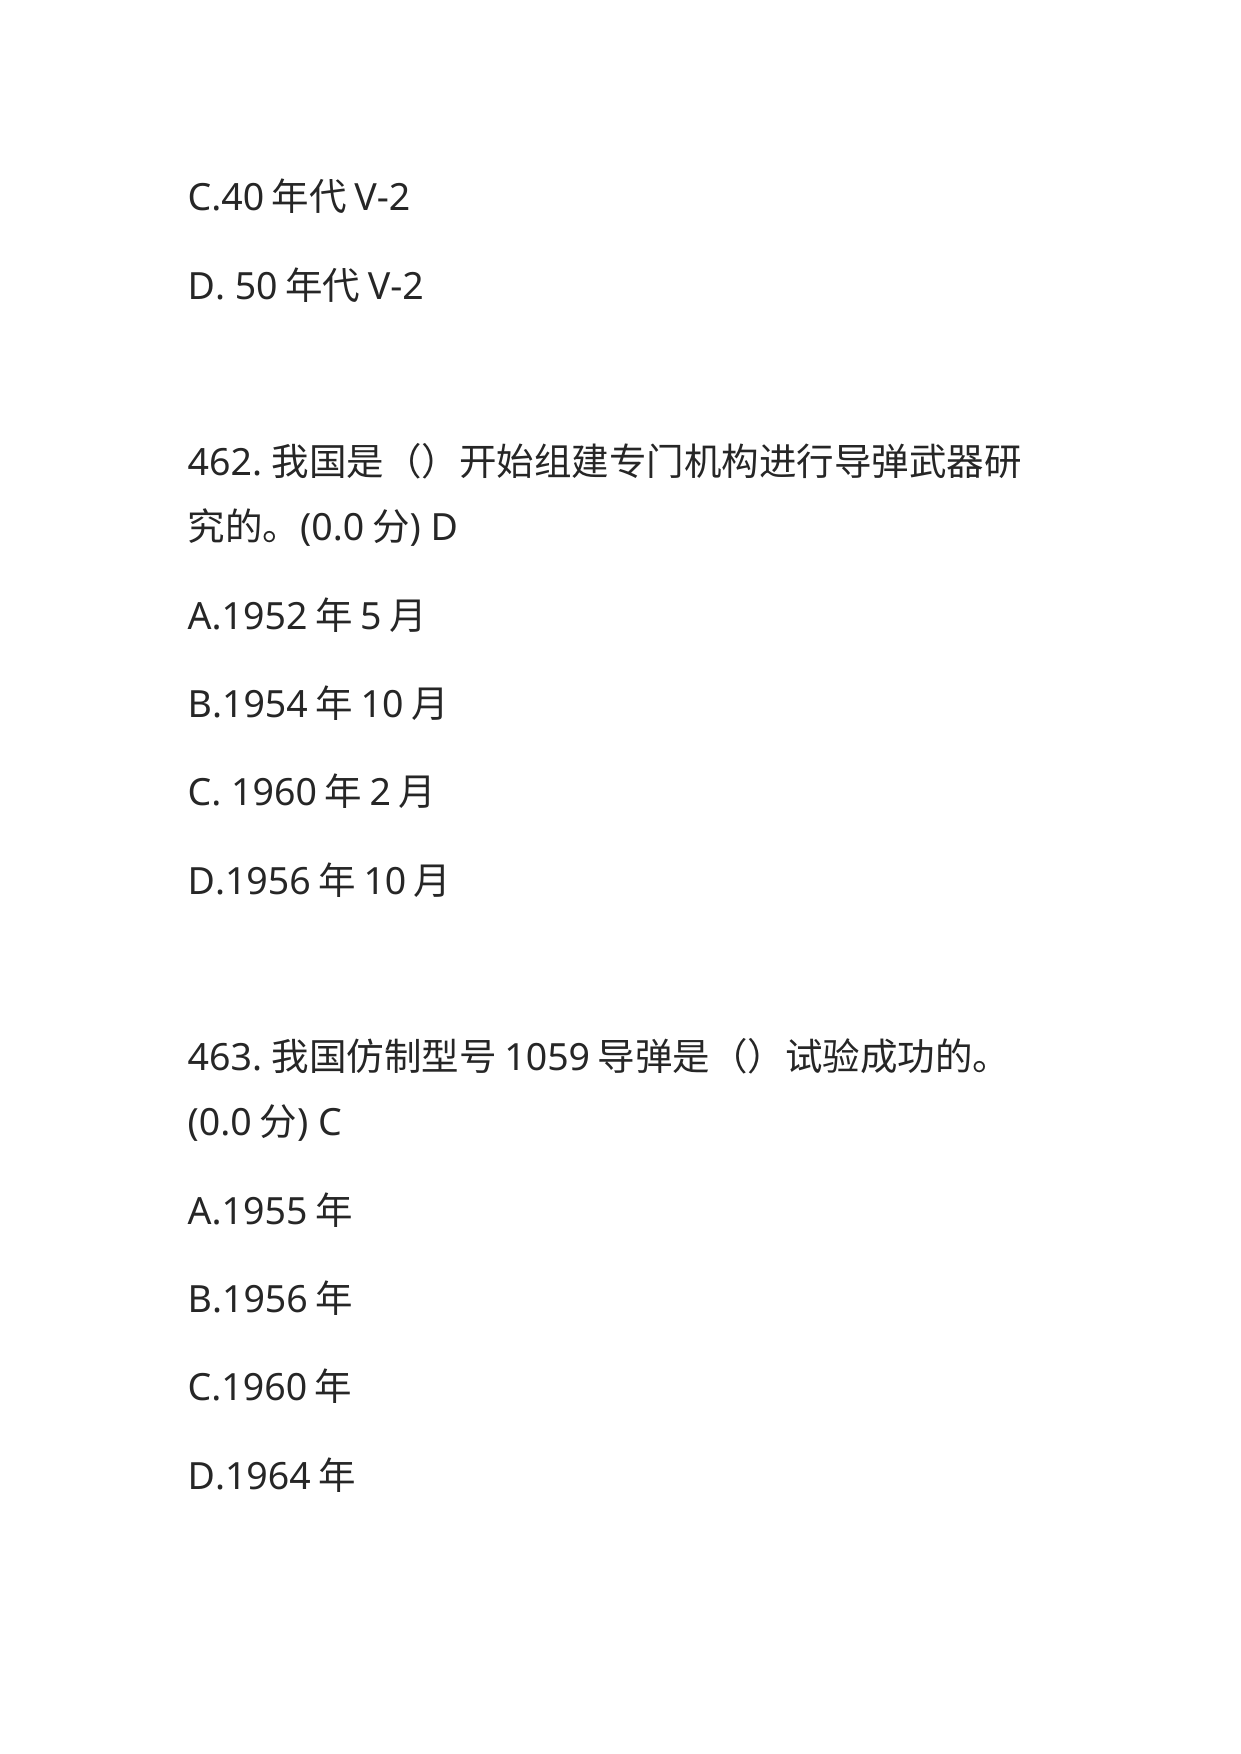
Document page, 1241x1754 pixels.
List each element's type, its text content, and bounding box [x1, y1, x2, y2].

text 462. 我国是（）开始组建专门机构进行导弹武器研究的。(0.0分) D [187, 427, 1053, 557]
text C. 1960年2月 [187, 757, 1053, 822]
text 463. 我国仿制型号1059导弹是（）试验成功的。(0.0分) C [187, 1022, 1053, 1152]
text C.40年代V-2 [187, 162, 1053, 227]
text C.1960年 [187, 1352, 1053, 1417]
text A.1952年5月 [187, 580, 1053, 645]
text D. 50年代V-2 [187, 250, 1053, 315]
text A.1955年 [187, 1175, 1053, 1240]
text D.1956年10月 [187, 845, 1053, 910]
text B.1956年 [187, 1264, 1053, 1329]
text D.1964年 [187, 1440, 1053, 1505]
text B.1954年10月 [187, 669, 1053, 734]
